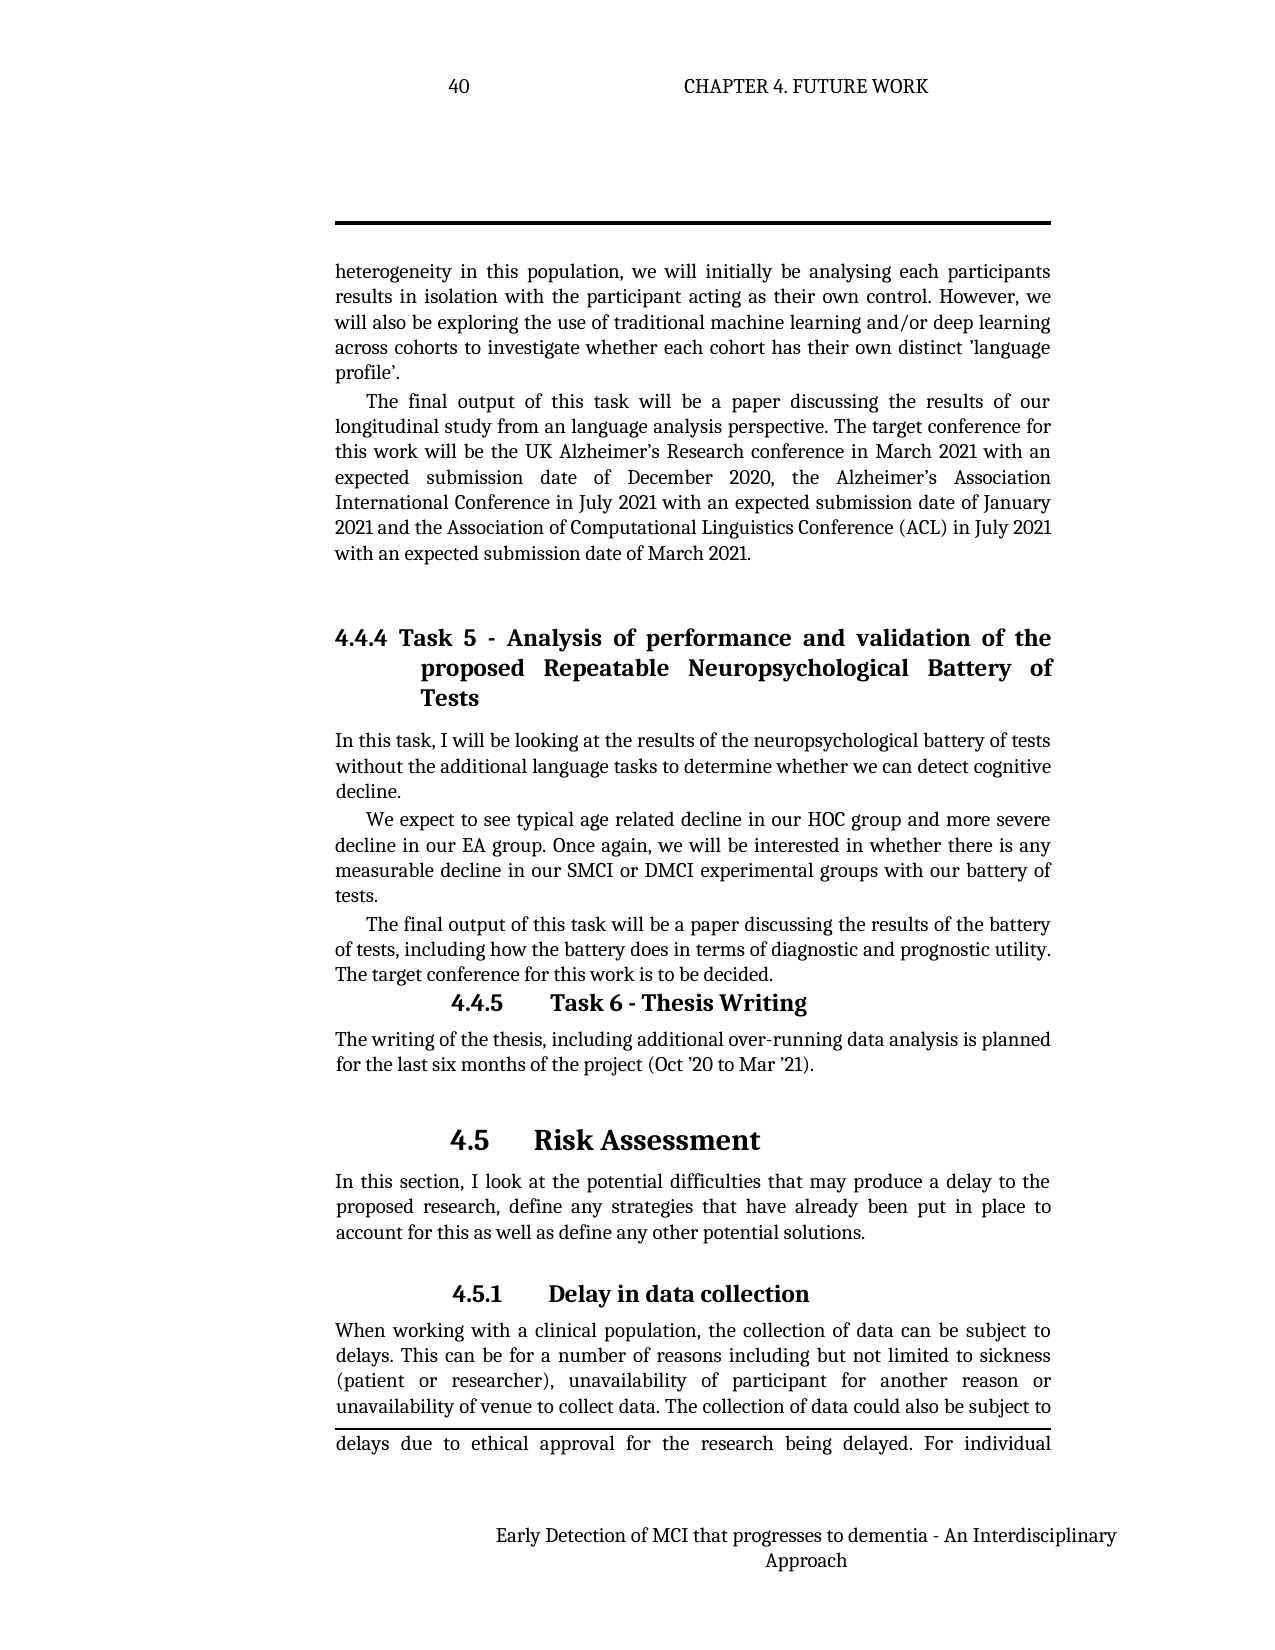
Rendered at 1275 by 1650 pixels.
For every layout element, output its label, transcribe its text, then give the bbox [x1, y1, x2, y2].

subtitle 4.4.4 Task 5 - Analysis of performance and validation of the proposed Repeatable Neuropsychological Battery of Tests [335, 624, 1052, 713]
subtitle 4.5.1 Delay in data collection [335, 1279, 1052, 1308]
text In this section, I look at the potential difficulties that may produce a delay to the proposed research, define any strategies that have already been put in place to account for this as well as define any other potential solutions. [335, 1170, 1052, 1244]
text The writing of the thesis, including additional over-running data analysis is planned for the last six months of the project (Oct ’20 to Mar ’21). [335, 1027, 1052, 1077]
subtitle 4.5 Risk Assessment [335, 1123, 1052, 1158]
text The final output of this task will be a paper discussing the results of the battery of tests, including how the battery does in terms of diagnostic and prognostic utility. The target conference for this work is to be decided. [335, 912, 1052, 987]
text In this task, I will be looking at the results of the neuropsychological battery of tests without the additional language tasks to determine whether we can detect cognitive decline. [335, 729, 1052, 803]
subtitle 4.4.5 Task 6 - Thesis Writing [335, 988, 1052, 1017]
text The final output of this task will be a paper discussing the results of our longitudinal study from an language analysis perspective. The target conference for this work will be the UK Alzheimer’s Research conference in March 2021 with an expected submission date of December 2020, the Alzheimer’s Association International Conference in July 2021 with an expected submission date of January 2021 and the Association of Computational Linguistics Conference (ACL) in July 2021 with an expected submission date of March 2021. [335, 389, 1052, 565]
text We expect to see typical age related decline in our HOC group and more severe decline in our EA group. Once again, we will be interested in whether there is any measurable decline in our SMCI or DMCI experimental groups with our battery of tests. [335, 808, 1052, 908]
